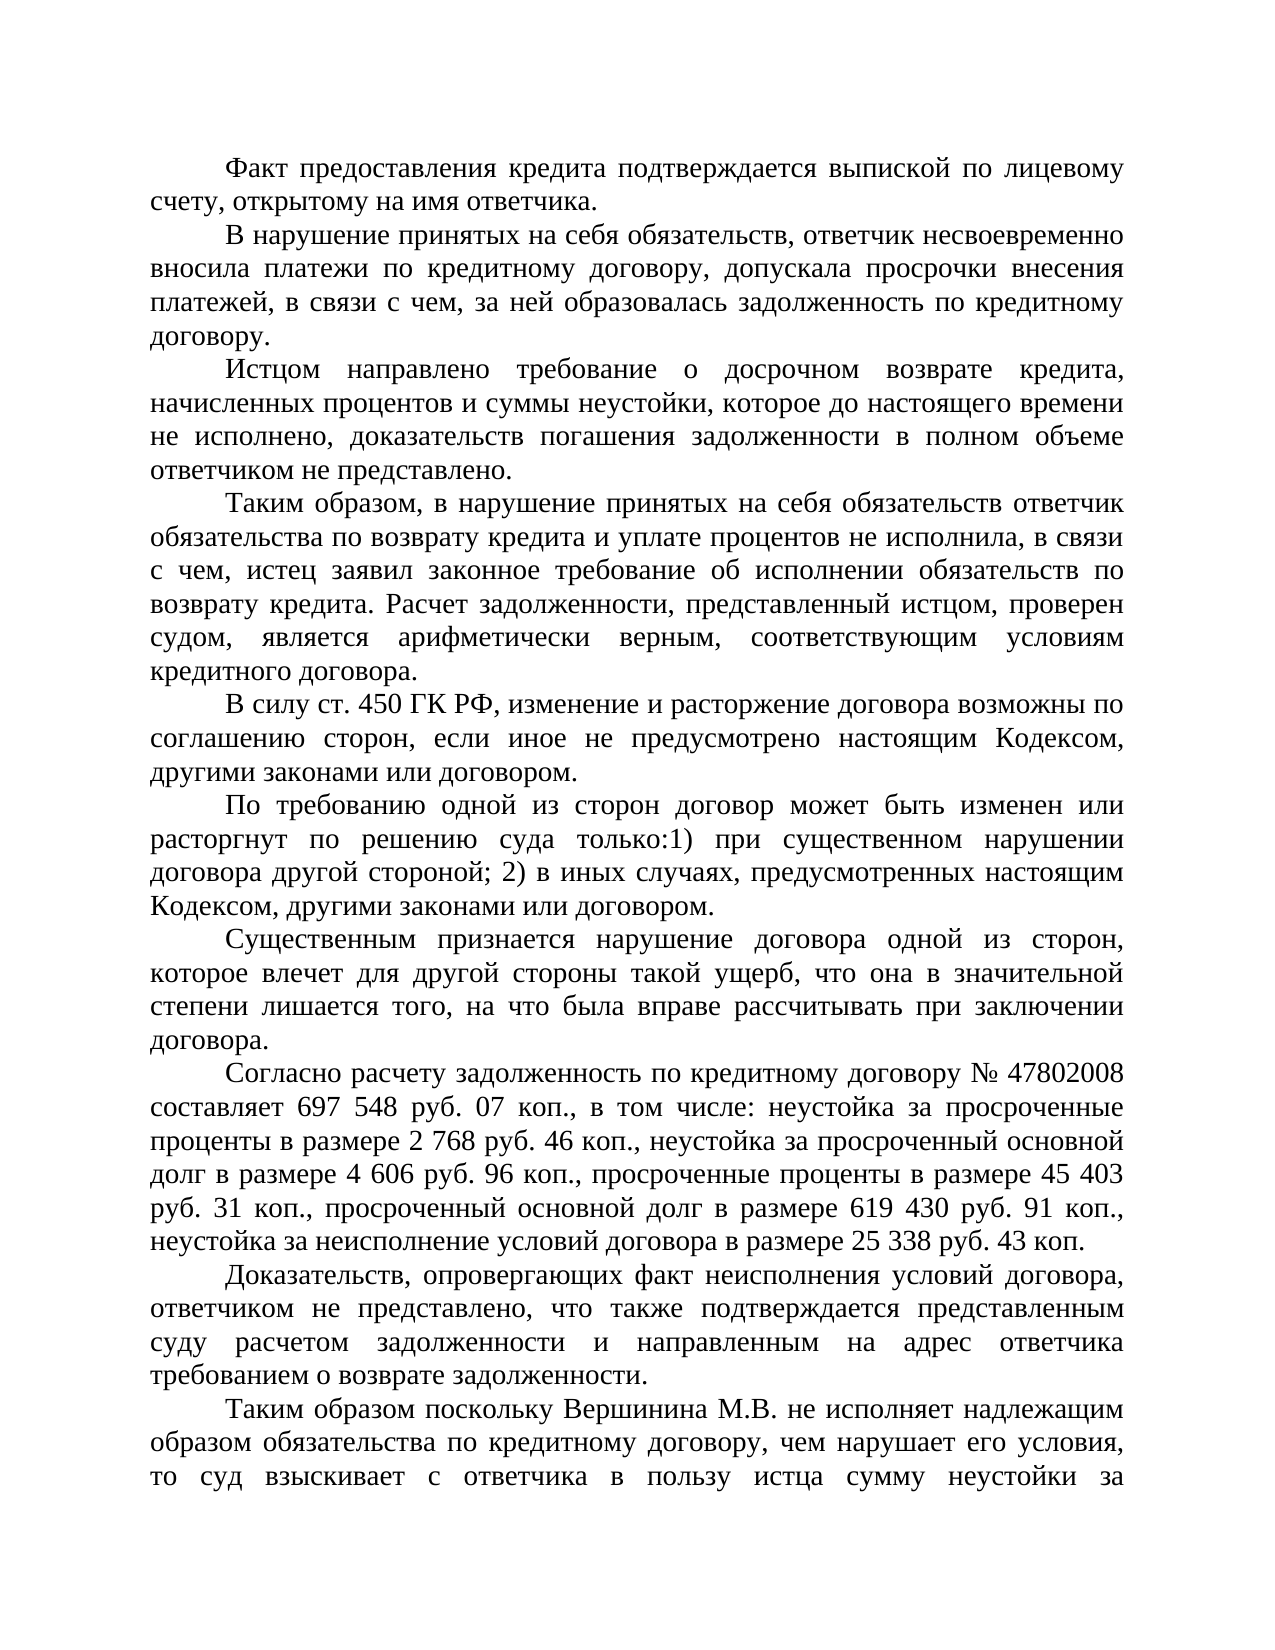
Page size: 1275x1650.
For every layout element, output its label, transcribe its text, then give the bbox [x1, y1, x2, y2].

text По требованию одной из сторон договор может быть изменен или расторгнут по решению суда только:1) при существенном нарушении договора другой стороной; 2) в иных случаях, предусмотренных настоящим Кодексом, другими законами или договором. [150, 787, 1125, 921]
text Согласно расчету задолженность по кредитному договору № 47802008 составляет 697 548 руб. 07 коп., в том числе: неустойка за просроченные проценты в размере 2 768 руб. 46 коп., неустойка за просроченный основной долг в размере 4 606 руб. 96 коп., просроченные проценты в размере 45 403 руб. 31 коп., просроченный основной долг в размере 619 430 руб. 91 коп., неустойка за неисполнение условий договора в размере 25 338 руб. 43 коп. [150, 1056, 1125, 1257]
text Доказательств, опровергающих факт неисполнения условий договора, ответчиком не представлено, что также подтверждается представленным суду расчетом задолженности и направленным на адрес ответчика требованием о возврате задолженности. [150, 1257, 1125, 1391]
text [150, 1391, 1125, 1492]
text Истцом направлено требование о досрочном возврате кредита, начисленных процентов и суммы неустойки, которое до настоящего времени не исполнено, доказательств погашения задолженности в полном объеме ответчиком не представлено. [150, 351, 1125, 485]
text В нарушение принятых на себя обязательств, ответчик несвоевременно вносила платежи по кредитному договору, допускала просрочки внесения платежей, в связи с чем, за ней образовалась задолженность по кредитному договору. [150, 217, 1125, 351]
text Факт предоставления кредита подтверждается выпиской по лицевому счету, открытому на имя ответчика. [150, 150, 1125, 217]
text Таким образом, в нарушение принятых на себя обязательств ответчик обязательства по возврату кредита и уплате процентов не исполнила, в связи с чем, истец заявил законное требование об исполнении обязательств по возврату кредита. Расчет задолженности, представленный истцом, проверен судом, является арифметически верным, соответствующим условиям кредитного договора. [150, 485, 1125, 687]
text В силу ст. 450 ГК РФ, изменение и расторжение договора возможны по соглашению сторон, если иное не предусмотрено настоящим Кодексом, другими законами или договором. [150, 687, 1125, 787]
text Существенным признается нарушение договора одной из сторон, которое влечет для другой стороны такой ущерб, что она в значительной степени лишается того, на что была вправе рассчитывать при заключении договора. [150, 921, 1125, 1056]
